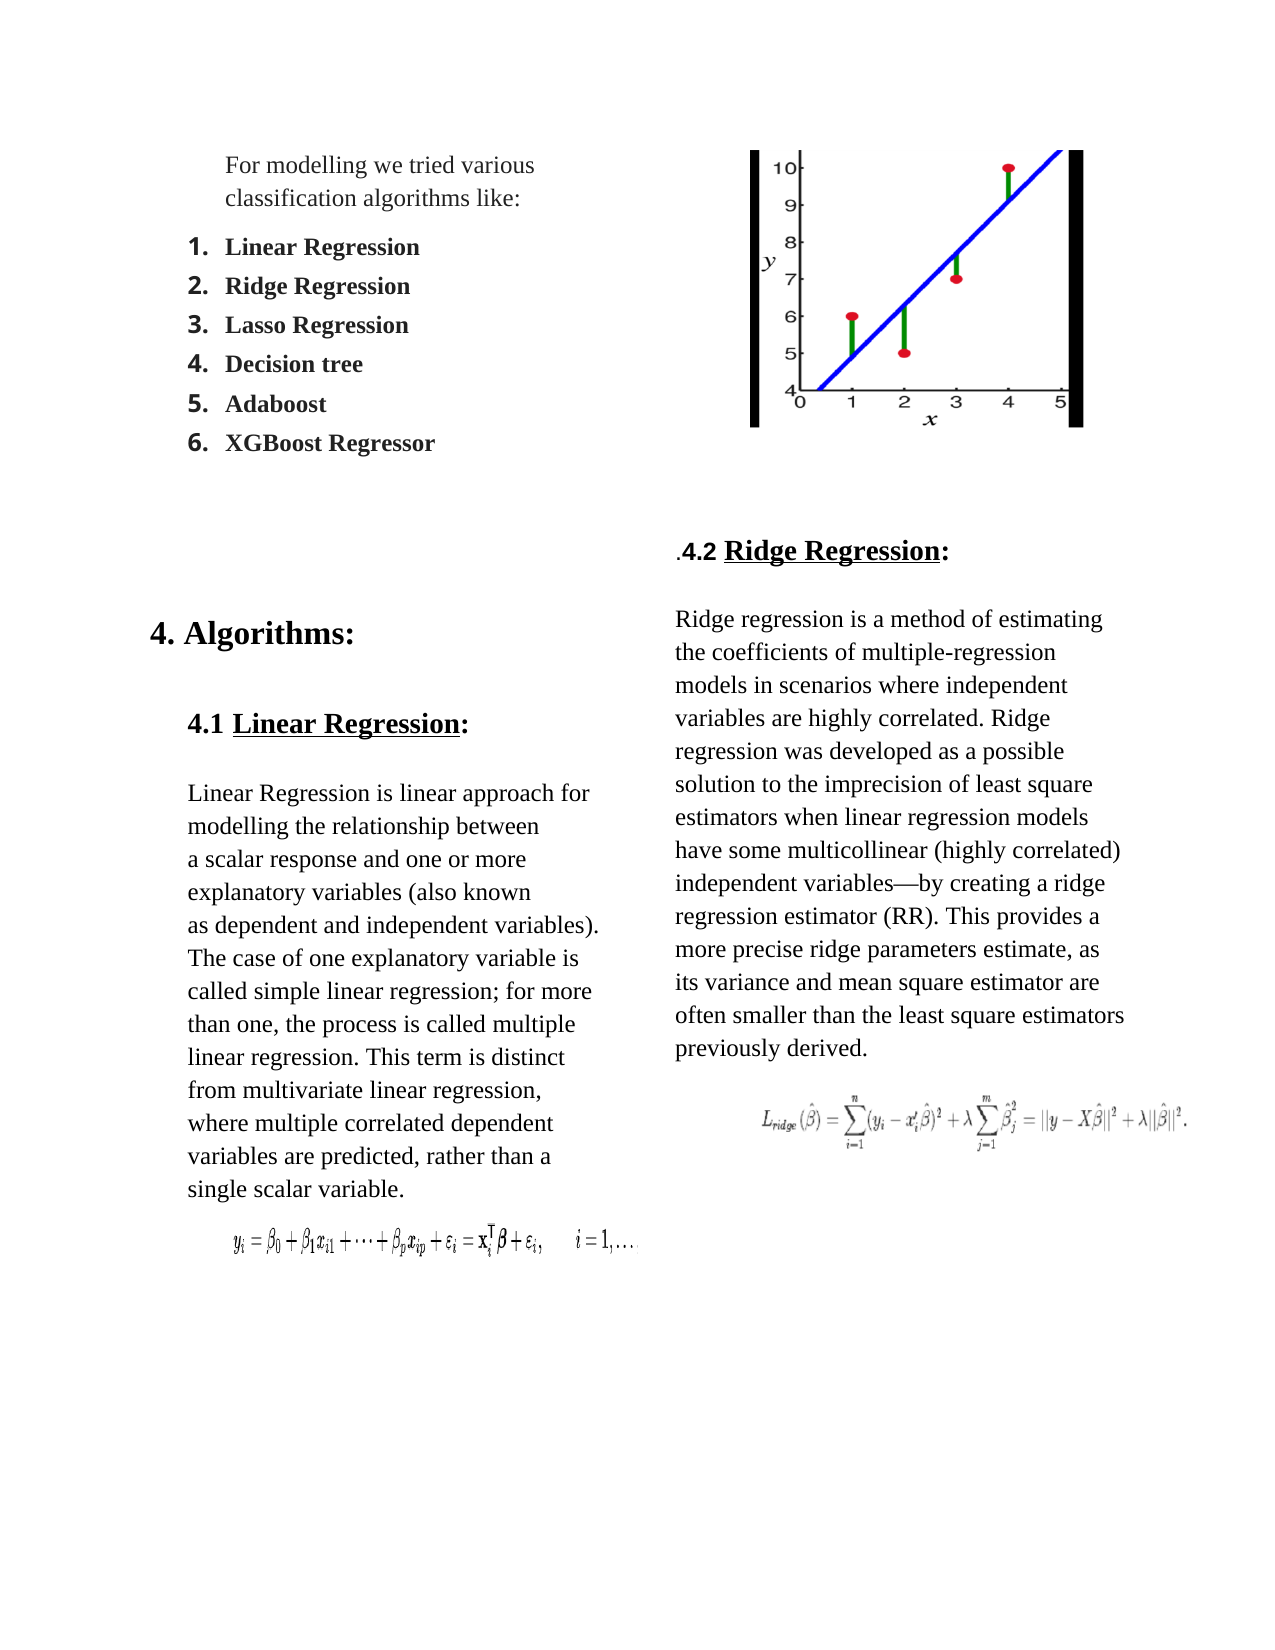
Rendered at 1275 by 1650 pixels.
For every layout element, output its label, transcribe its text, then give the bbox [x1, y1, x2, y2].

text For modelling we tried various classification algorithms like: [225, 150, 600, 212]
picture [225, 1207, 638, 1267]
picture [750, 1066, 1200, 1156]
list Ridge Regression [187, 268, 600, 302]
list Lasso Regression [187, 307, 600, 341]
text 4. Algorithms: [150, 613, 600, 651]
list Linear Regression [187, 228, 600, 263]
text Linear Regression is linear approach for modelling the relationship between a scalar response and one or more explanatory variables (also known as dependent and independent variables). The case of one explanatory variable is called simple linear regression; for more than one, the process is called multiple linear regression. This term is distinct from multivariate linear regression, where multiple correlated dependent variables are predicted, rather than a single scalar variable. [187, 778, 600, 1203]
text Ridge regression is a method of estimating the coefficients of multiple-regression models in scenarios where independent variables are highly correlated. Ridge regression was developed as a possible solution to the imprecision of least square estimators when linear regression models have some multicollinear (highly correlated) independent variables—by creating a ridge regression estimator (RR). This provides a more precise ridge parameters estimate, as its variance and mean square estimator are often smaller than the least square estimators previously derived. [675, 604, 1125, 1062]
text .4.2 Ridge Regression: [675, 533, 1125, 566]
picture [750, 150, 1084, 430]
list Linear Regression: [187, 707, 600, 740]
list Adaboost [187, 385, 600, 419]
list Decision tree [187, 346, 600, 380]
list XGBoost Regressor [187, 424, 600, 458]
